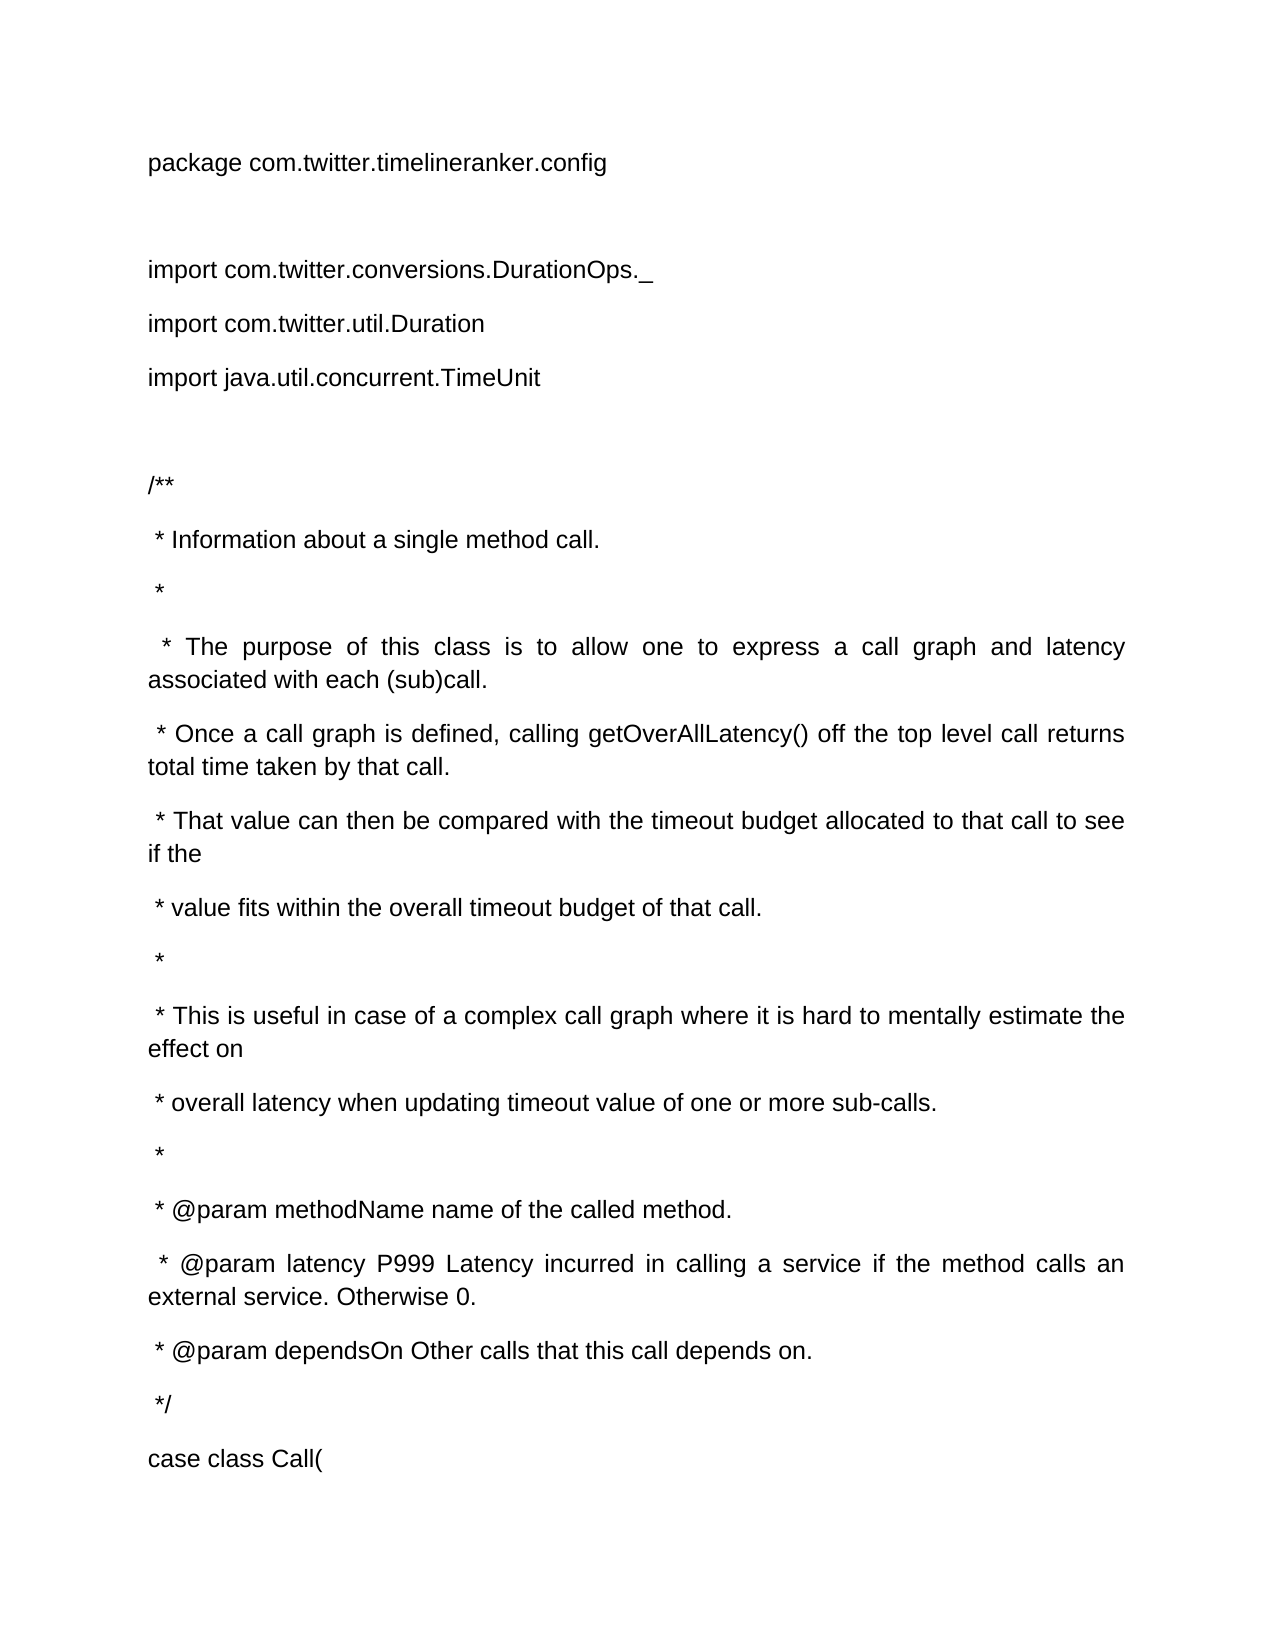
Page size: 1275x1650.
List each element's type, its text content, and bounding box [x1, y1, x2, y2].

text * @param latency P999 Latency incurred in calling a service if the method calls an external service. Otherwise 0. [148, 1249, 1127, 1311]
text import com.twitter.util.Duration [148, 309, 1127, 338]
text * [148, 1141, 1127, 1170]
text import java.util.concurrent.TimeUnit [148, 363, 1127, 392]
text * [148, 578, 1127, 607]
text import com.twitter.conversions.DurationOps._ [148, 255, 1127, 284]
text * @param dependsOn Other calls that this call depends on. [148, 1336, 1127, 1365]
text * Information about a single method call. [148, 524, 1127, 553]
text * overall latency when updating timeout value of one or more sub-calls. [148, 1087, 1127, 1116]
text * The purpose of this class is to allow one to express a call graph and latency associated with each (sub)call. [148, 632, 1127, 694]
text package com.twitter.timelineranker.config [148, 148, 1127, 176]
text * That value can then be compared with the timeout budget allocated to that call to see if the [148, 806, 1127, 868]
text * [148, 947, 1127, 976]
text /** [148, 471, 1127, 499]
text * @param methodName name of the called method. [148, 1195, 1127, 1224]
text * This is useful in case of a complex call graph where it is hard to mentally estimate the effect on [148, 1001, 1127, 1062]
text * value fits within the overall timeout budget of that call. [148, 893, 1127, 922]
text */ [148, 1390, 1127, 1418]
text case class Call( [148, 1444, 1127, 1472]
text * Once a call graph is defined, calling getOverAllLatency() off the top level call returns total time taken by that call. [148, 719, 1127, 781]
